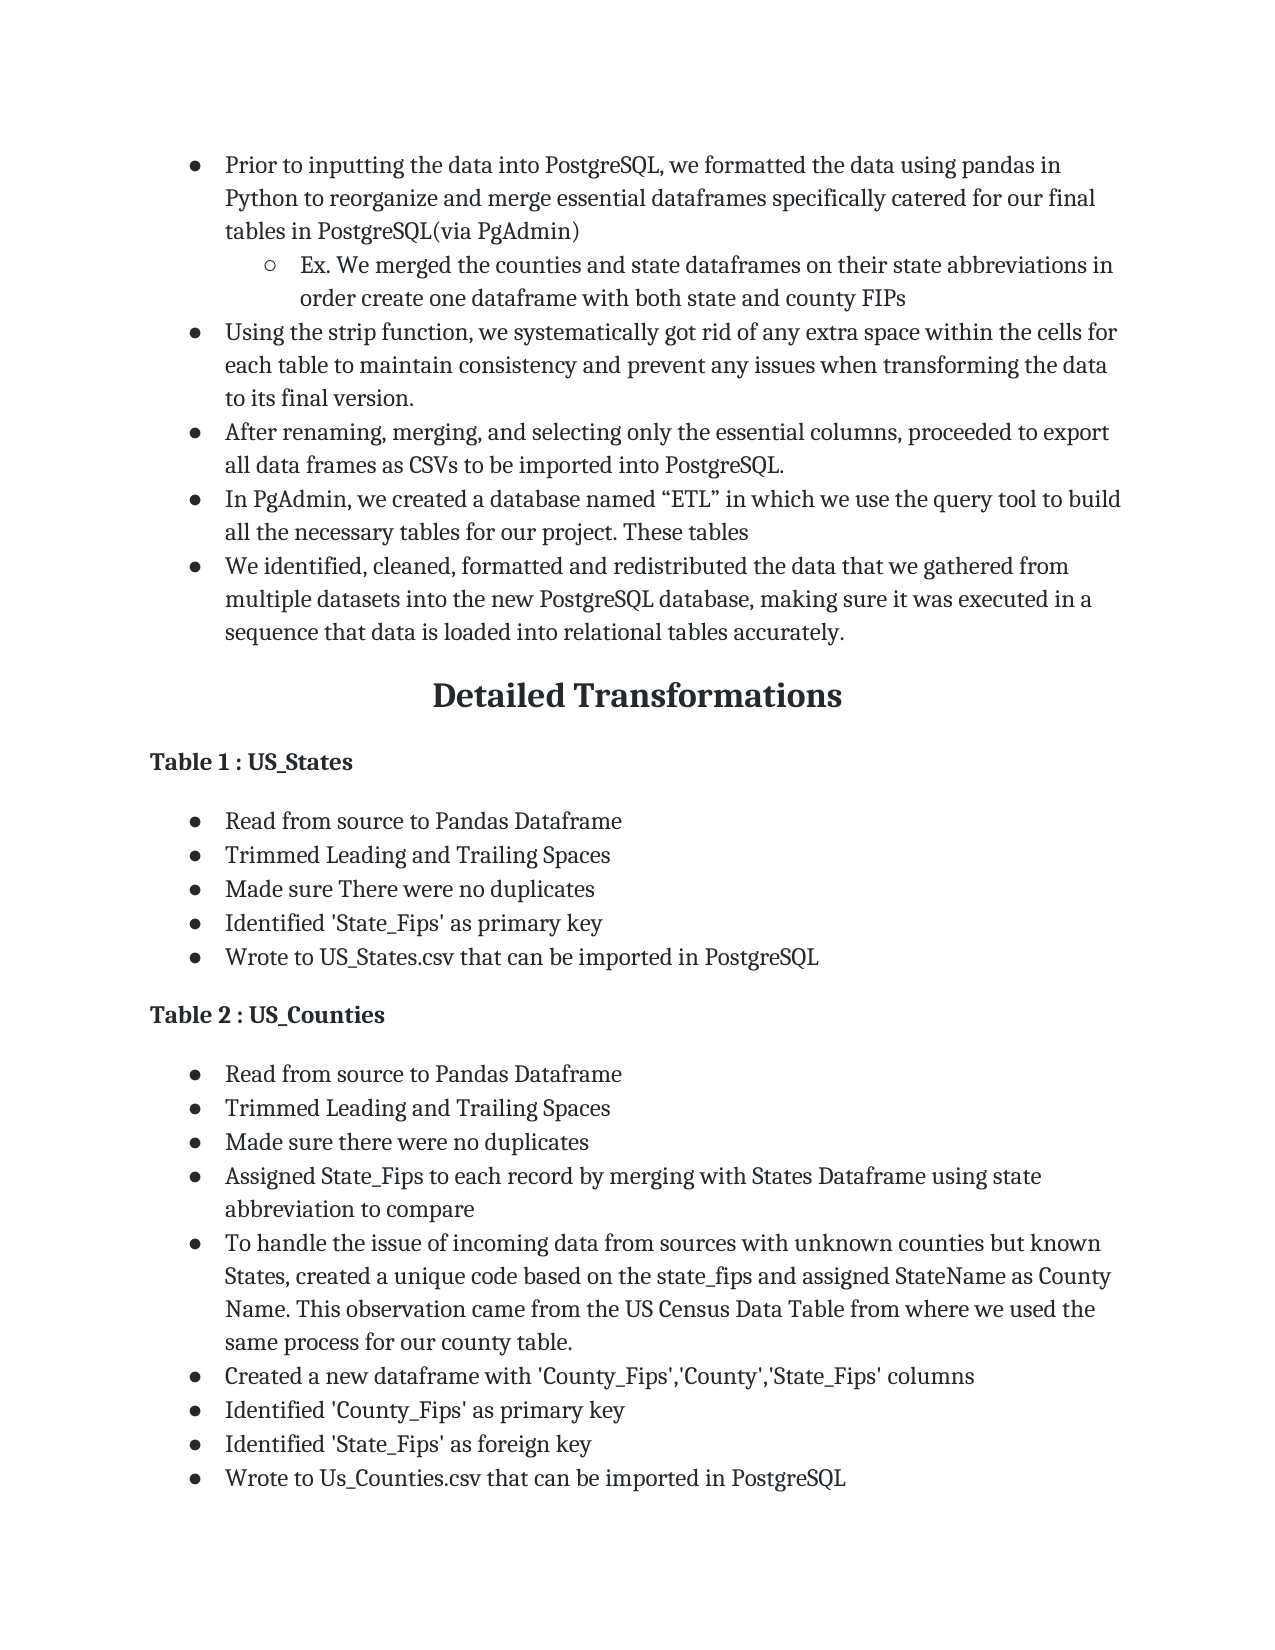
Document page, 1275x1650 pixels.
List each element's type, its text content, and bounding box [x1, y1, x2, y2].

list To handle the issue of incoming data from sources with unknown counties but known States, created a unique code based on the state_fips and assigned StateName as County Name. This observation came from the US Census Data Table from where we used the same process for our county table. [187, 1228, 1125, 1357]
list Made sure there were no duplicates [187, 1127, 1125, 1157]
list Assigned State_Fips to each record by merging with States Dataframe using state abbreviation to compare [187, 1161, 1125, 1224]
list Trimmed Leading and Trailing Spaces [187, 840, 1125, 869]
list Made sure There were no duplicates [187, 874, 1125, 903]
list Wrote to US_States.csv that can be imported in PostgreSQL [187, 942, 1125, 972]
list Read from source to Pandas Dataframe [187, 806, 1125, 835]
list In PgAdmin, we created a database named “ETL” in which we use the query tool to build all the necessary tables for our project. These tables [187, 484, 1125, 547]
list Identified 'State_Fips' as primary key [187, 908, 1125, 938]
list We identified, cleaned, formatted and redistributed the data that we gathered from multiple datasets into the new PostgreSQL database, making sure it was executed in a sequence that data is loaded into relational tables accurately. [187, 551, 1125, 647]
list Read from source to Pandas Dataframe [187, 1059, 1125, 1089]
text Detailed Transformations [150, 676, 1125, 717]
list Trimmed Leading and Trailing Spaces [187, 1093, 1125, 1123]
list Ex. We merged the counties and state dataframes on their state abbreviations in order create one dataframe with both state and county FIPs [262, 250, 1125, 313]
list Identified 'State_Fips' as foreign key [187, 1429, 1125, 1459]
list Wrote to Us_Counties.csv that can be imported in PostgreSQL [187, 1463, 1125, 1493]
list After renaming, merging, and selecting only the essential columns, proceeded to export all data frames as CSVs to be imported into PostgreSQL. [187, 417, 1125, 480]
list Created a new dataframe with 'County_Fips','County','State_Fips' columns [187, 1361, 1125, 1391]
text Table 1 : US_States [150, 748, 1125, 776]
list Prior to inputting the data into PostgreSQL, we formatted the data using pandas in Python to reorganize and merge essential dataframes specifically catered for our final tables in PostgreSQL(via PgAdmin) [187, 150, 1125, 246]
list Identified 'County_Fips' as primary key [187, 1395, 1125, 1425]
text Table 2 : US_Counties [150, 1001, 1125, 1030]
